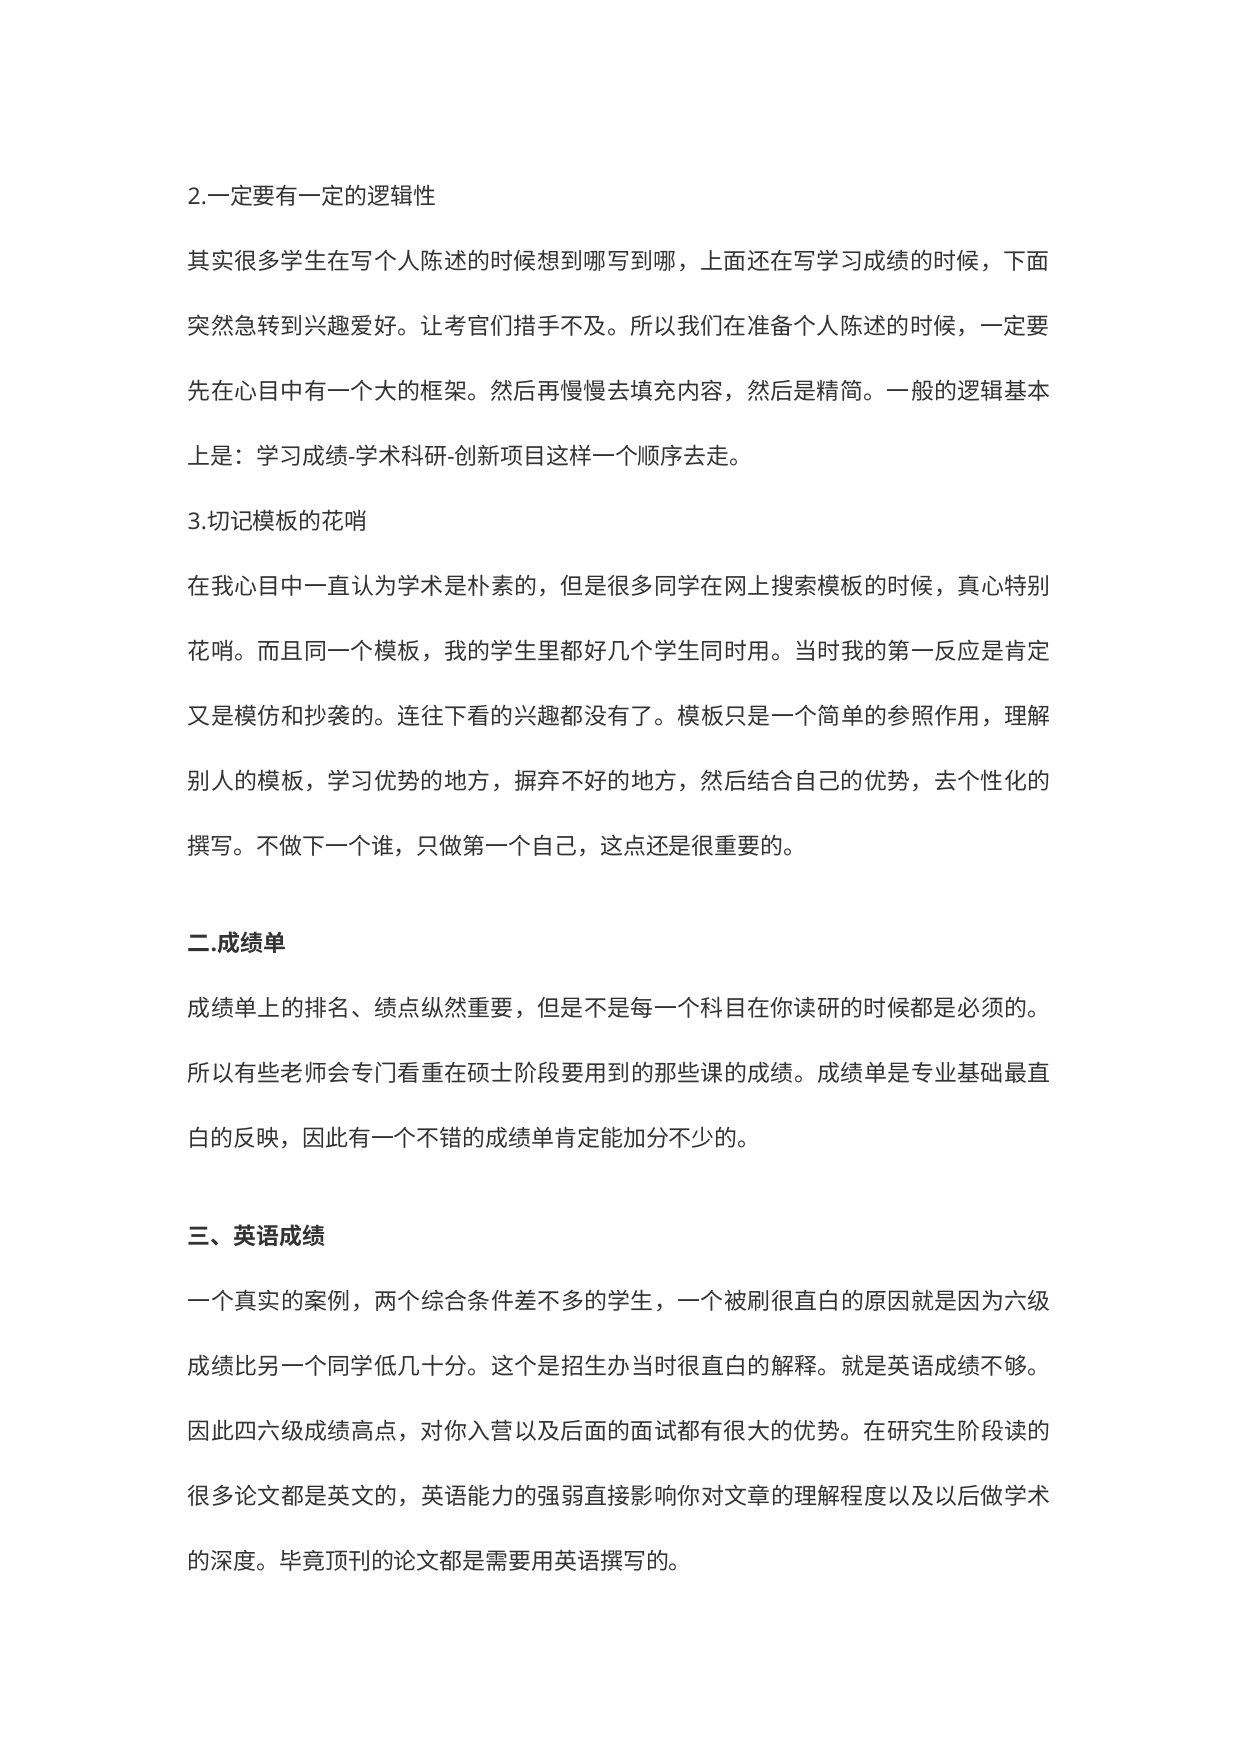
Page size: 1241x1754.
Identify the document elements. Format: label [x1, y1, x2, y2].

text [187, 162, 1053, 1592]
